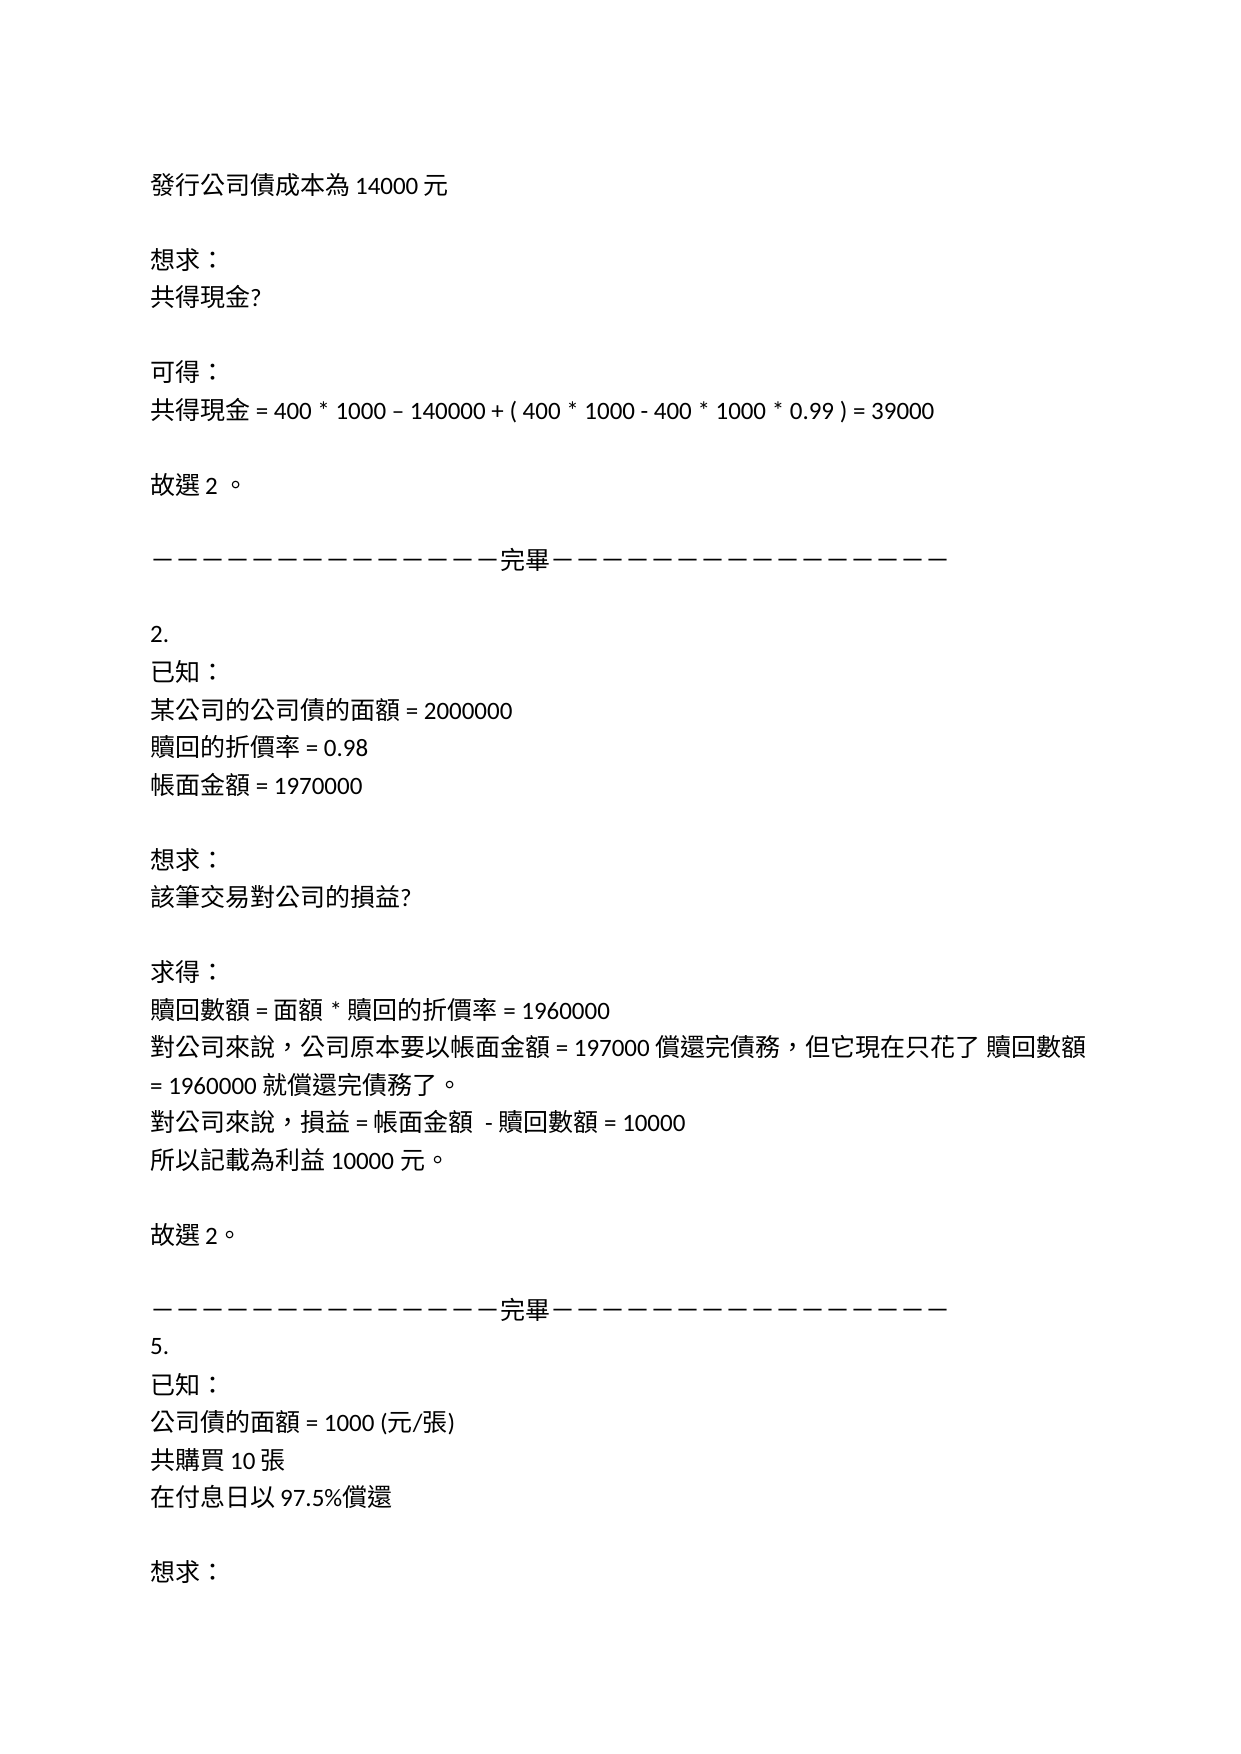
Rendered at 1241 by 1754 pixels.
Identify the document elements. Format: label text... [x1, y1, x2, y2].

text 想求： [150, 1552, 1090, 1589]
text 某公司的公司債的面額 = 2000000 [150, 689, 1090, 727]
text 已知： [150, 652, 1090, 689]
text 贖回的折價率 = 0.98 [150, 727, 1090, 764]
text 2. [150, 614, 1090, 652]
text 5. [150, 1327, 1090, 1364]
text 可得： [150, 352, 1090, 389]
text 共購買10張 [150, 1439, 1090, 1477]
text 對公司來說，損益 = 帳面金額 - 贖回數額 = 10000 [150, 1102, 1090, 1139]
text 該筆交易對公司的損益? [150, 877, 1090, 914]
text 發行公司債成本為14000元 [150, 164, 1090, 202]
text 已知： [150, 1364, 1090, 1402]
text 求得： [150, 952, 1090, 989]
text 對公司來說，公司原本要以帳面金額 = 197000 償還完債務，但它現在只花了 贖回數額 = 1960000 就償還完債務了。 [150, 1027, 1090, 1102]
text －－－－－－－－－－－－－－完畢－－－－－－－－－－－－－－－－ [150, 539, 1090, 577]
text 公司債的面額 = 1000 (元/張) [150, 1402, 1090, 1439]
text 帳面金額 = 1970000 [150, 764, 1090, 802]
text 共得現金? [150, 277, 1090, 314]
text 故選2 。 [150, 464, 1090, 502]
text 所以記載為利益 10000 元。 [150, 1139, 1090, 1177]
text 贖回數額 = 面額 * 贖回的折價率 = 1960000 [150, 989, 1090, 1027]
text 在付息日以97.5%償還 [150, 1477, 1090, 1514]
text －－－－－－－－－－－－－－完畢－－－－－－－－－－－－－－－－ [150, 1289, 1090, 1327]
text 故選2。 [150, 1214, 1090, 1252]
text 想求： [150, 839, 1090, 877]
text 想求： [150, 239, 1090, 277]
text 共得現金 = 400 * 1000 – 140000 + ( 400 * 1000 - 400 * 1000 * 0.99 ) = 39000 [150, 389, 1090, 427]
